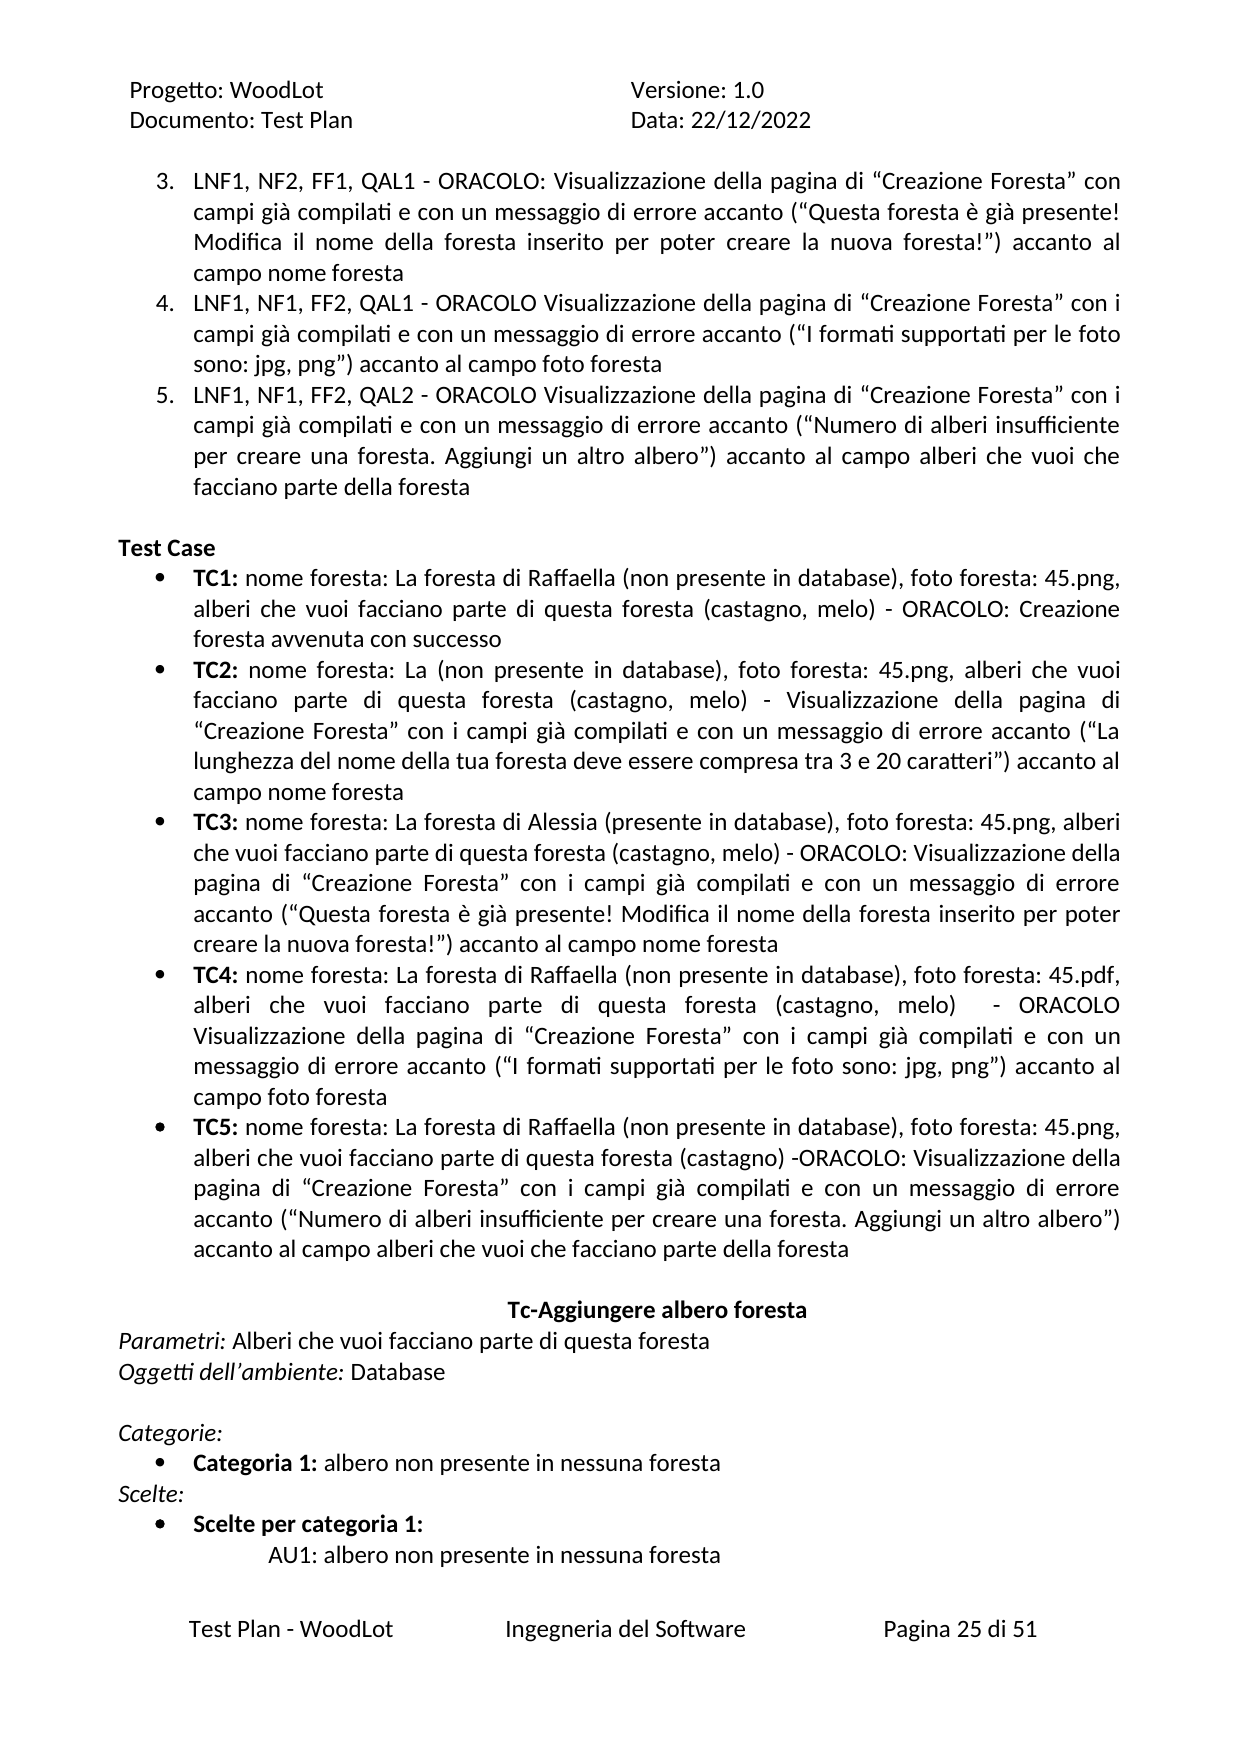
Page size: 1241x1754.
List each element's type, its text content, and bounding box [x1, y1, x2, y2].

text Oggetti dell’ambiente: Database [118, 1356, 1122, 1386]
list LNF1, NF2, FF1, QAL1 - ORACOLO: Visualizzazione della pagina di “Creazione Foresta” con campi già compilati e con un messaggio di errore accanto (“Questa foresta è già presente! Modifica il nome della foresta inserito per poter creare la nuova foresta!”) accanto al campo nome foresta [156, 165, 1122, 287]
list Categoria 1: albero non presente in nessuna foresta [156, 1447, 1122, 1478]
list LNF1, NF1, FF2, QAL1 - ORACOLO Visualizzazione della pagina di “Creazione Foresta” con i campi già compilati e con un messaggio di errore accanto (“I formati supportati per le foto sono: jpg, png”) accanto al campo foto foresta [156, 287, 1122, 379]
list AU1: albero non presente in nessuna foresta [268, 1539, 1122, 1569]
list TC3: nome foresta: La foresta di Alessia (presente in database), foto foresta: 45.png, alberi che vuoi facciano parte di questa foresta (castagno, melo) - ORACOLO: Visualizzazione della pagina di “Creazione Foresta” con i campi già compilati e con un messaggio di errore accanto (“Questa foresta è già presente! Modifica il nome della foresta inserito per poter creare la nuova foresta!”) accanto al campo nome foresta [156, 806, 1122, 959]
text Categorie: [118, 1417, 1122, 1447]
text Test Case [118, 532, 1122, 562]
list TC4: nome foresta: La foresta di Raffaella (non presente in database), foto foresta: 45.pdf, alberi che vuoi facciano parte di questa foresta (castagno, melo) - ORACOLO Visualizzazione della pagina di “Creazione Foresta” con i campi già compilati e con un messaggio di errore accanto (“I formati supportati per le foto sono: jpg, png”) accanto al campo foto foresta [156, 959, 1122, 1112]
list LNF1, NF1, FF2, QAL2 - ORACOLO Visualizzazione della pagina di “Creazione Foresta” con i campi già compilati e con un messaggio di errore accanto (“Numero di alberi insufficiente per creare una foresta. Aggiungi un altro albero”) accanto al campo alberi che vuoi che facciano parte della foresta [156, 379, 1122, 501]
text Scelte: [118, 1478, 1122, 1508]
list Tc-Aggiungere albero foresta [193, 1295, 1122, 1325]
text Parametri: Alberi che vuoi facciano parte di questa foresta [118, 1325, 1122, 1356]
list TC5: nome foresta: La foresta di Raffaella (non presente in database), foto foresta: 45.png, alberi che vuoi facciano parte di questa foresta (castagno) -ORACOLO: Visualizzazione della pagina di “Creazione Foresta” con i campi già compilati e con un messaggio di errore accanto (“Numero di alberi insufficiente per creare una foresta. Aggiungi un altro albero”) accanto al campo alberi che vuoi che facciano parte della foresta [156, 1112, 1122, 1264]
list TC2: nome foresta: La (non presente in database), foto foresta: 45.png, alberi che vuoi facciano parte di questa foresta (castagno, melo) - Visualizzazione della pagina di “Creazione Foresta” con i campi già compilati e con un messaggio di errore accanto (“La lunghezza del nome della tua foresta deve essere compresa tra 3 e 20 caratteri”) accanto al campo nome foresta [156, 654, 1122, 806]
list TC1: nome foresta: La foresta di Raffaella (non presente in database), foto foresta: 45.png, alberi che vuoi facciano parte di questa foresta (castagno, melo) - ORACOLO: Creazione foresta avvenuta con successo [156, 562, 1122, 654]
list Scelte per categoria 1: [156, 1508, 1122, 1539]
